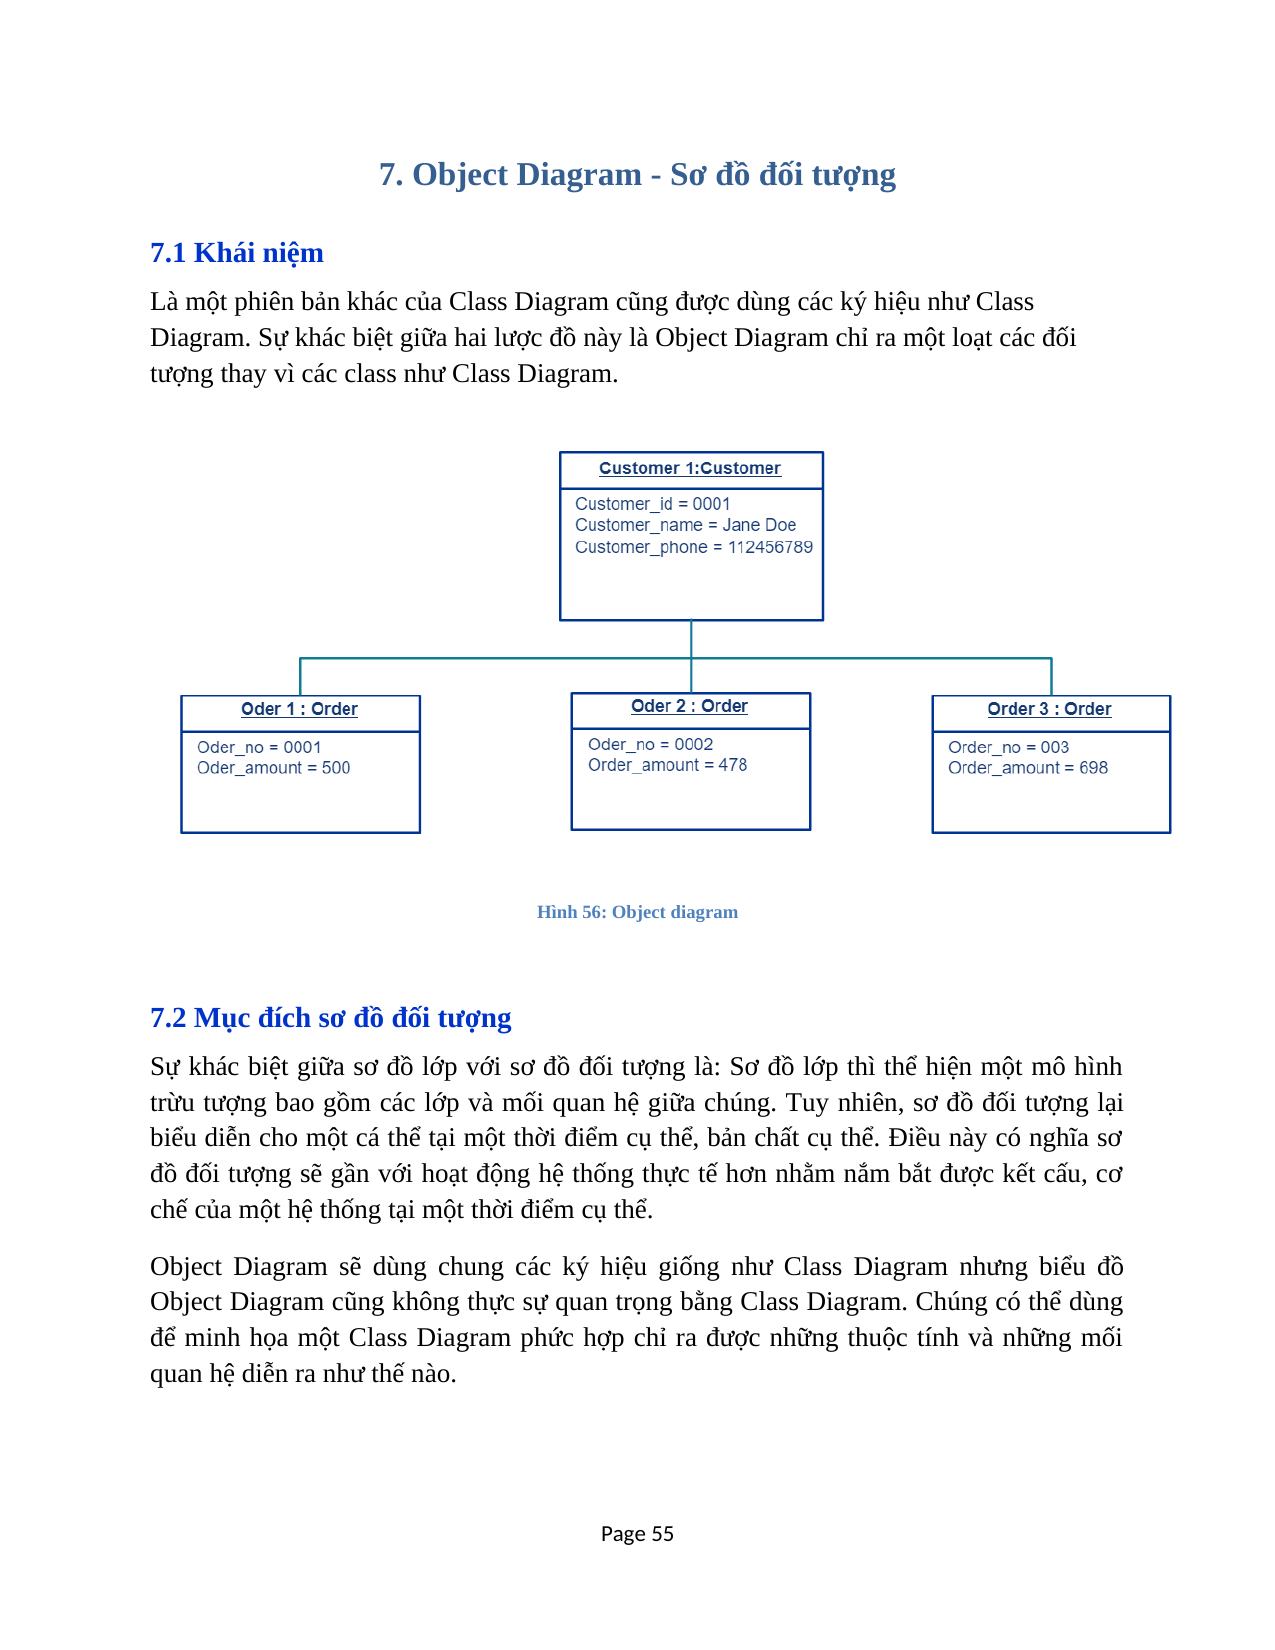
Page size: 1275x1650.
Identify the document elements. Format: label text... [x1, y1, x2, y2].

text Hình 56: Object diagram [150, 901, 1125, 922]
text Object Diagram sẽ dùng chung các ký hiệu giống như Class Diagram nhưng biểu đồ Object Diagram cũng không thực sự quan trọng bằng Class Diagram. Chúng có thể dùng để minh họa một Class Diagram phức hợp chỉ ra được những thuộc tính và những mối quan hệ diễn ra như thế nào. [150, 1249, 1125, 1388]
text Là một phiên bản khác của Class Diagram cũng được dùng các ký hiệu như Class Diagram. Sự khác biệt giữa hai lược đồ này là Object Diagram chỉ ra một loạt các đối tượng thay vì các class như Class Diagram. [150, 285, 1125, 388]
picture [150, 413, 1210, 876]
subtitle 7.1 Khái niệm [150, 235, 1125, 268]
text Sự khác biệt giữa sơ đồ lớp với sơ đồ đối tượng là: Sơ đồ lớp thì thể hiện một mô hình trừu tượng bao gồm các lớp và mối quan hệ giữa chúng. Tuy nhiên, sơ đồ đối tượng lại biểu diễn cho một cá thể tại một thời điểm cụ thể, bản chất cụ thể. Điều này có nghĩa sơ đồ đối tượng sẽ gần với hoạt động hệ thống thực tế hơn nhằm nắm bắt được kết cấu, cơ chế của một hệ thống tại một thời điểm cụ thể. [150, 1050, 1125, 1224]
subtitle 7. Object Diagram - Sơ đồ đối tượng [150, 154, 1125, 192]
subtitle 7.2 Mục đích sơ đồ đối tượng [150, 1000, 1125, 1033]
